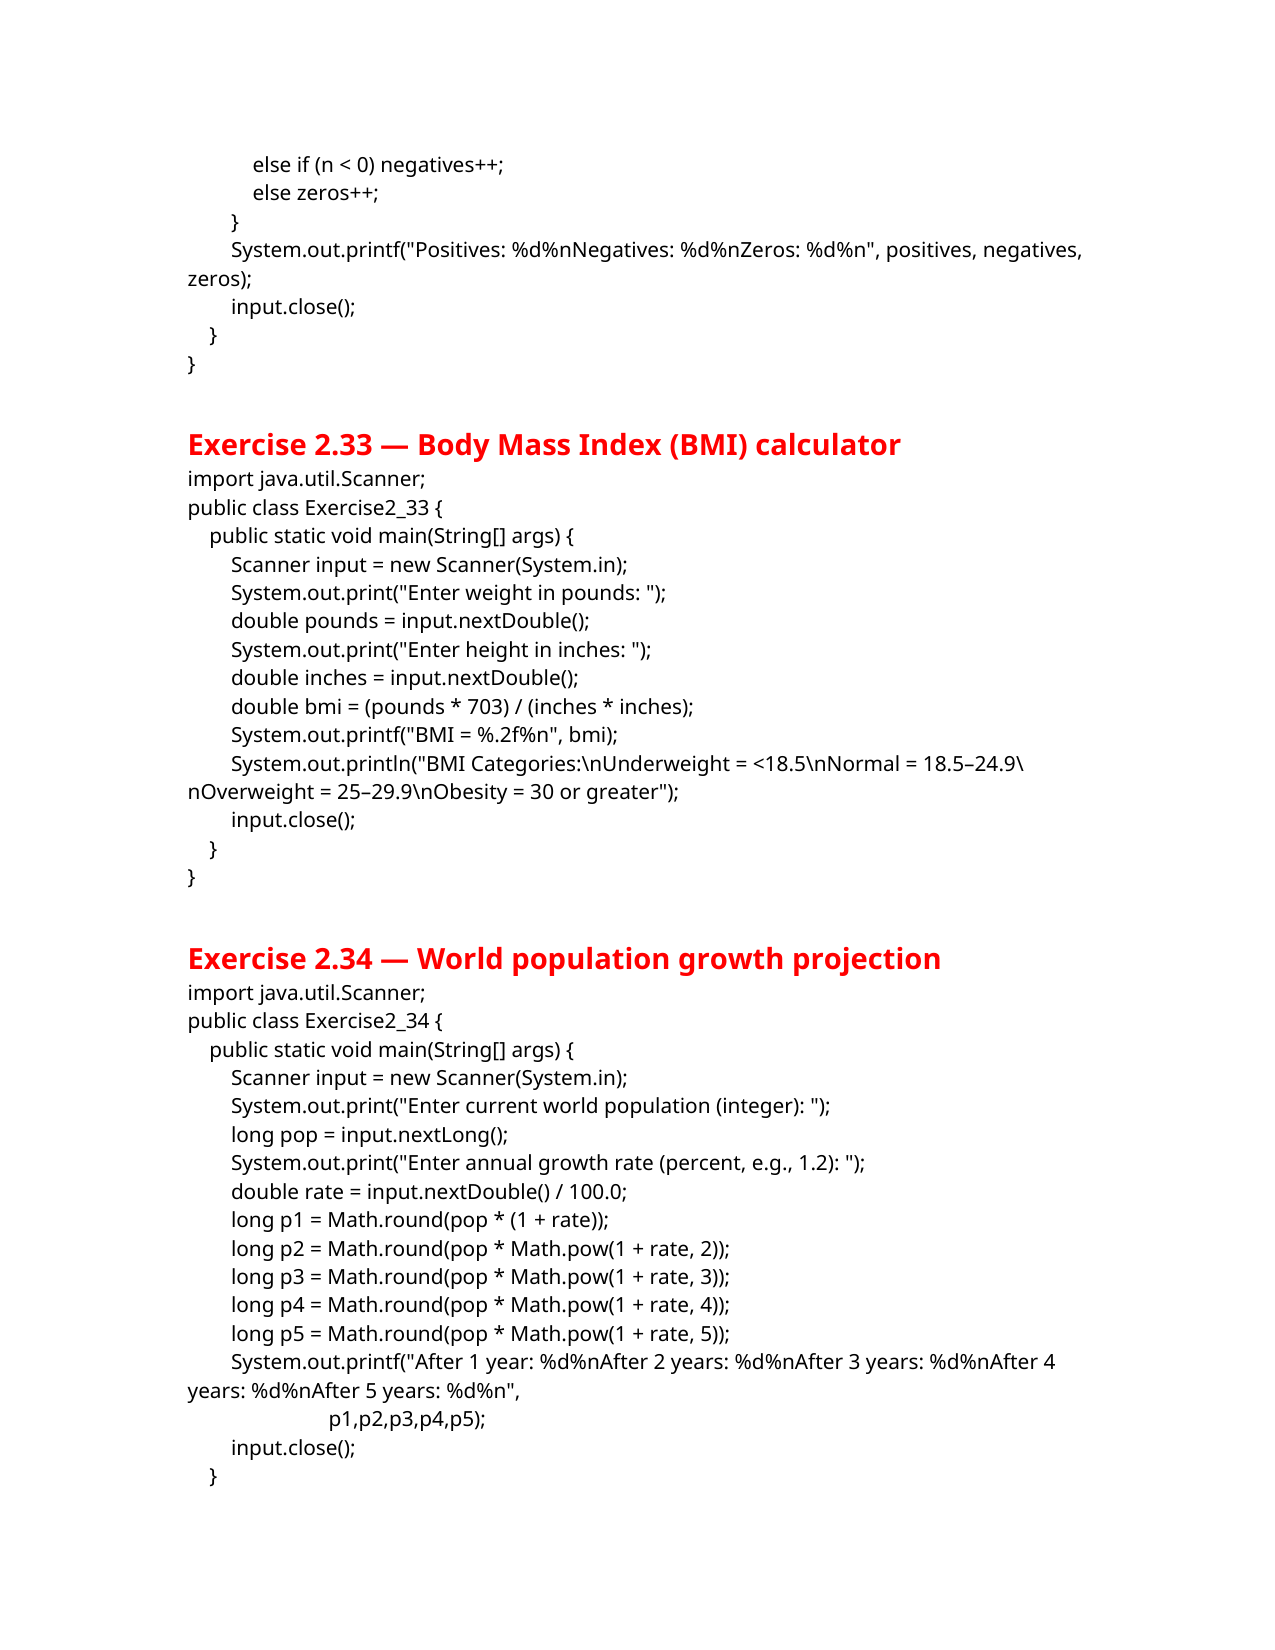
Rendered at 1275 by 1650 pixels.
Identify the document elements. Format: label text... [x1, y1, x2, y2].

text import java.util.Scanner; public class Exercise2_33 { public static void main(String[] args) { Scanner input = new Scanner(System.in); System.out.print("Enter weight in pounds: "); double pounds = input.nextDouble(); System.out.print("Enter height in inches: "); double inches = input.nextDouble(); double bmi = (pounds * 703) / (inches * inches); System.out.printf("BMI = %.2f%n", bmi); System.out.println("BMI Categories:\nUnderweight = <18.5\nNormal = 18.5–24.9\nOverweight = 25–29.9\nObesity = 30 or greater"); input.close(); } } [187, 464, 1087, 917]
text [187, 978, 1087, 1490]
subtitle Exercise 2.34 — World population growth projection [187, 938, 1087, 978]
subtitle Exercise 2.33 — Body Mass Index (BMI) calculator [187, 425, 1087, 464]
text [187, 150, 1087, 404]
